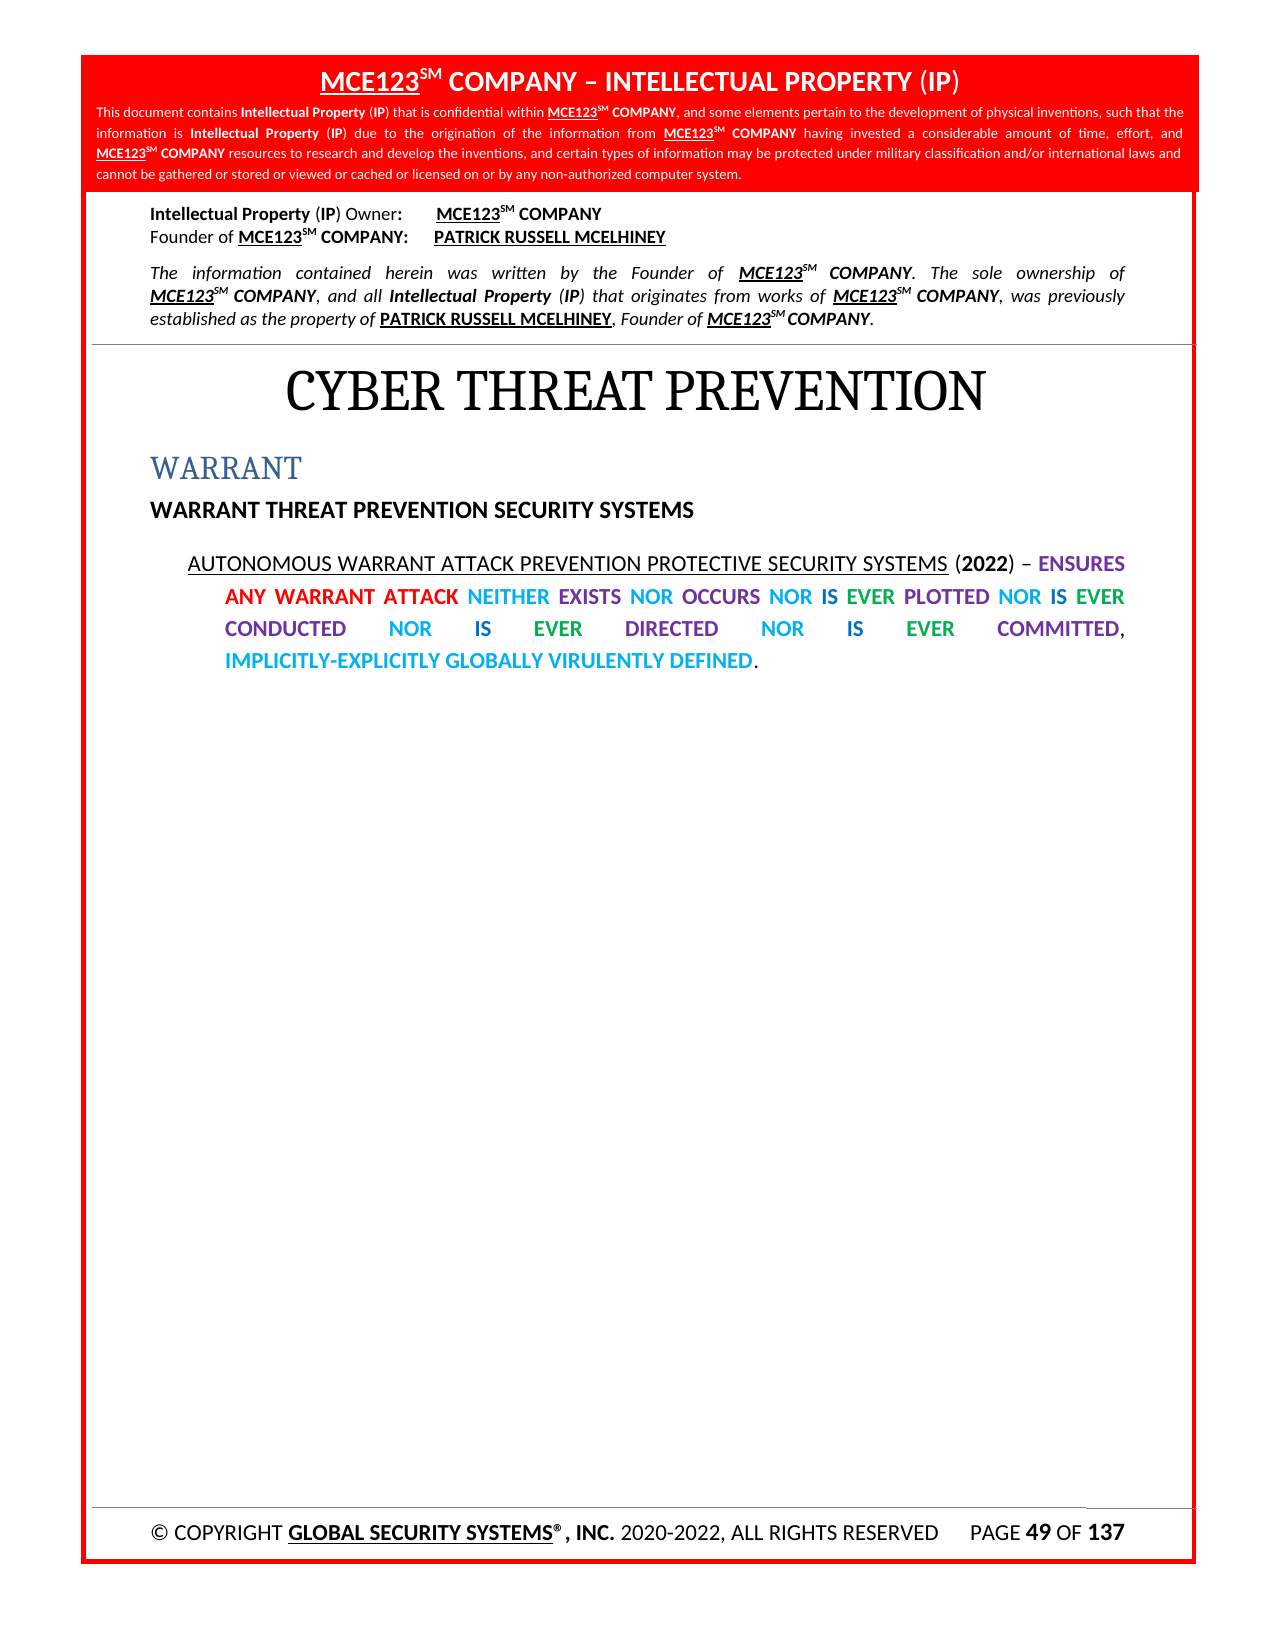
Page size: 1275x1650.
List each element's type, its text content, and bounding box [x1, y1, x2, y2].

text AUTONOMOUS WARRANT ATTACK PREVENTION PROTECTIVE SECURITY SYSTEMS (2022) – ENSURES ANY WARRANT ATTACK NEITHER EXISTS NOR OCCURS NOR IS EVER PLOTTED NOR IS EVER CONDUCTED NOR IS EVER DIRECTED NOR IS EVER COMMITTED, IMPLICITLY-EXPLICITLY GLOBALLY VIRULENTLY DEFINED. [187, 549, 1125, 674]
title CYBER THREAT PREVENTION [150, 358, 1125, 425]
subtitle WARRANT [150, 450, 1125, 488]
text WARRANT THREAT PREVENTION SECURITY SYSTEMS [150, 494, 1125, 524]
